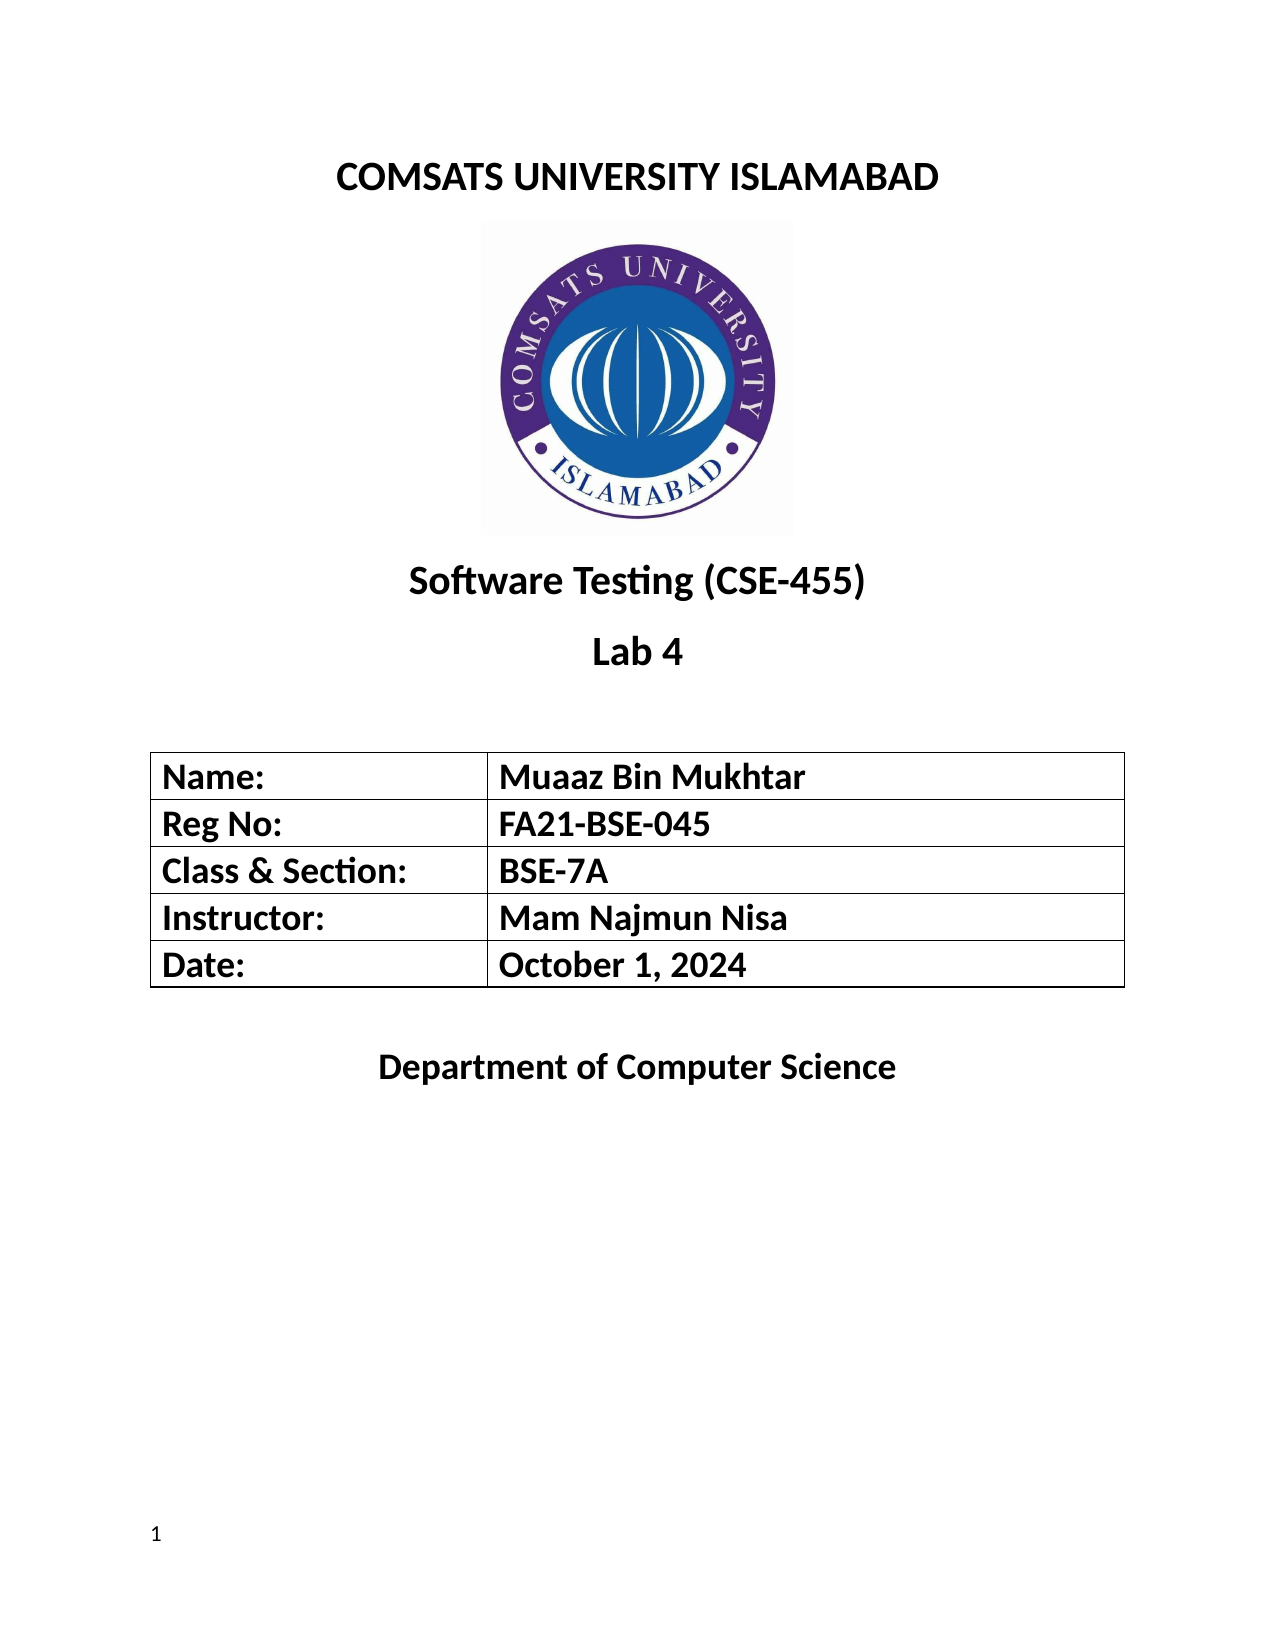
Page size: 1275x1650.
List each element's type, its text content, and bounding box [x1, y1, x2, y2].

text COMSATS UNIVERSITY ISLAMABAD [150, 150, 1125, 201]
table_header Name: [151, 753, 487, 799]
table_cell Instructor: [151, 894, 487, 939]
table_cell FA21-BSE-045 [488, 800, 1124, 846]
table_header Muaaz Bin Mukhtar [488, 753, 1124, 799]
text Department of Computer Science [150, 1043, 1125, 1088]
table_cell October 1, 2024 [488, 941, 1124, 986]
text Software Testing (CSE-455) [150, 554, 1125, 605]
table_cell BSE-7A [488, 847, 1124, 893]
table_cell Class & Section: [151, 847, 487, 893]
table_cell Mam Najmun Nisa [488, 894, 1124, 939]
table_cell Reg No: [151, 800, 487, 846]
text Lab 4 [150, 625, 1125, 676]
table_cell Date: [151, 941, 487, 986]
picture [480, 221, 795, 535]
